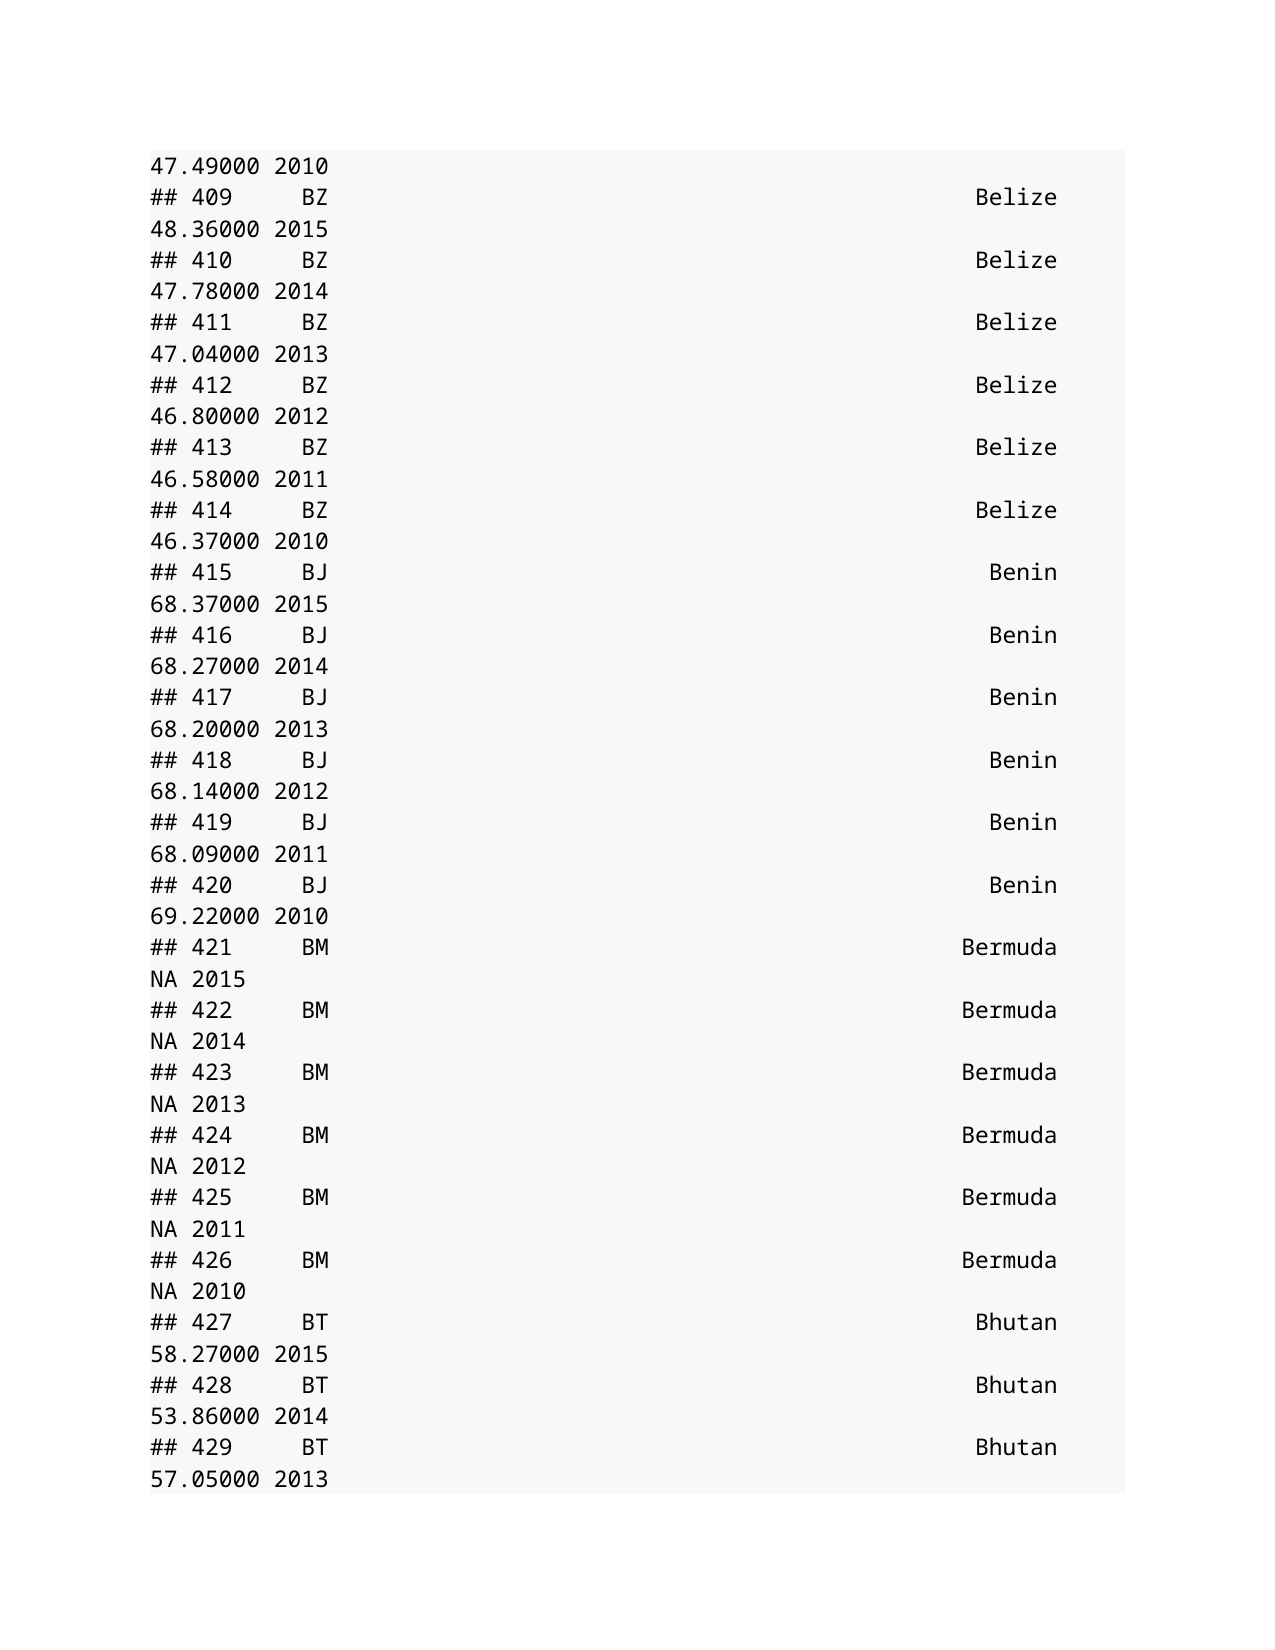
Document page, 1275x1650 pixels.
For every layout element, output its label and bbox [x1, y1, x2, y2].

text [150, 150, 1125, 1494]
